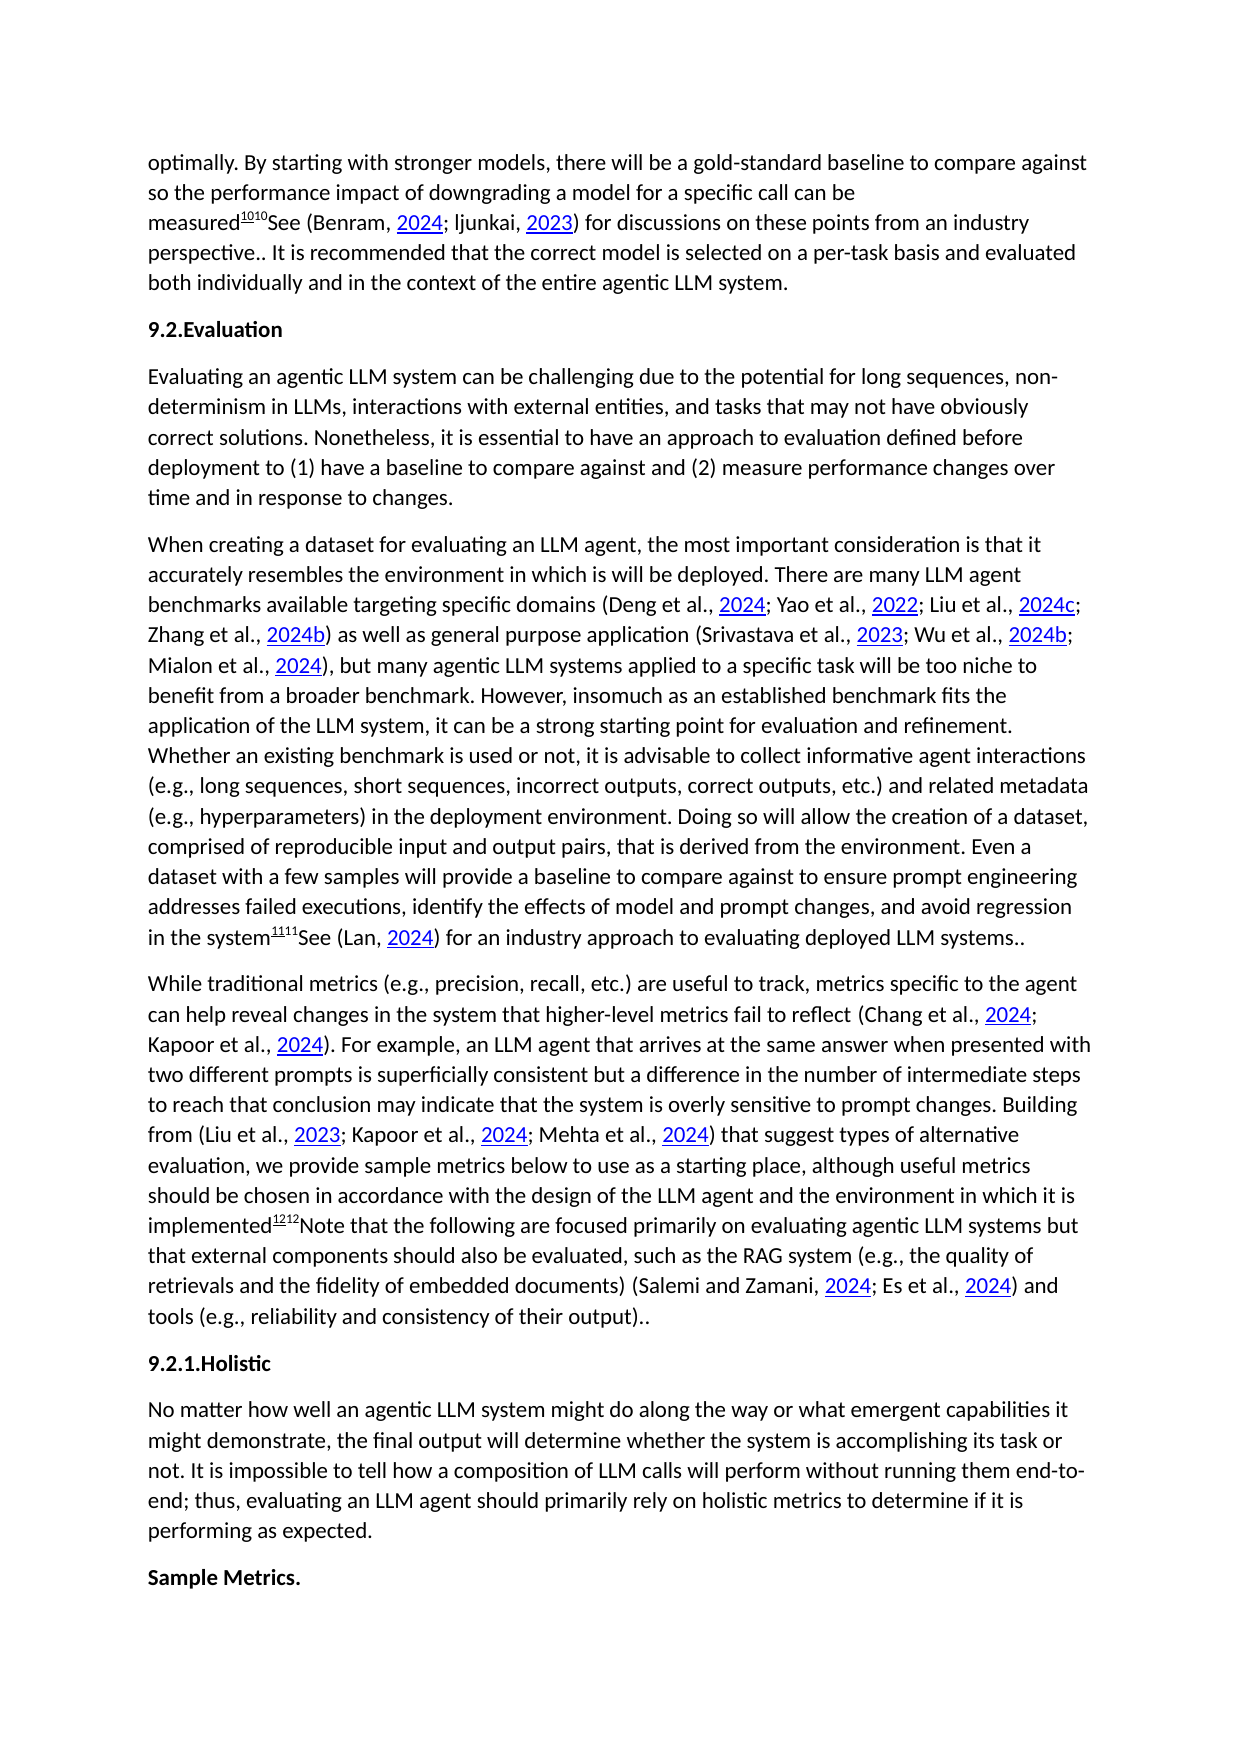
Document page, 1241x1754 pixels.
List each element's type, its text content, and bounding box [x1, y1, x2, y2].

text No matter how well an agentic LLM system might do along the way or what emergent capabilities it might demonstrate, the final output will determine whether the system is accomplishing its task or not. It is impossible to tell how a composition of LLM calls will perform without running them end-to-end; thus, evaluating an LLM agent should primarily rely on holistic metrics to determine if it is performing as expected. [148, 1396, 1093, 1544]
text When creating a dataset for evaluating an LLM agent, the most important consideration is that it accurately resembles the environment in which is will be deployed. There are many LLM agent benchmarks available targeting specific domains (Deng et al., 2024; Yao et al., 2022; Liu et al., 2024c; Zhang et al., 2024b) as well as general purpose application (Srivastava et al., 2023; Wu et al., 2024b; Mialon et al., 2024), but many agentic LLM systems applied to a specific task will be too niche to benefit from a broader benchmark. However, insomuch as an established benchmark fits the application of the LLM system, it can be a strong starting point for evaluation and refinement. Whether an existing benchmark is used or not, it is advisable to collect informative agent interactions (e.g., long sequences, short sequences, incorrect outputs, correct outputs, etc.) and related metadata (e.g., hyperparameters) in the deployment environment. Doing so will allow the creation of a dataset, comprised of reproducible input and output pairs, that is derived from the environment. Even a dataset with a few samples will provide a baseline to compare against to ensure prompt engineering addresses failed executions, identify the effects of model and prompt changes, and avoid regression in the system1111See (Lan, 2024) for an industry approach to evaluating deployed LLM systems.. [148, 530, 1093, 951]
text While traditional metrics (e.g., precision, recall, etc.) are useful to track, metrics specific to the agent can help reveal changes in the system that higher-level metrics fail to reflect (Chang et al., 2024; Kapoor et al., 2024). For example, an LLM agent that arrives at the same answer when presented with two different prompts is superficially consistent but a difference in the number of intermediate steps to reach that conclusion may indicate that the system is overly sensitive to prompt changes. Building from (Liu et al., 2023; Kapoor et al., 2024; Mehta et al., 2024) that suggest types of alternative evaluation, we provide sample metrics below to use as a starting place, although useful metrics should be chosen in accordance with the design of the LLM agent and the environment in which it is implemented1212Note that the following are focused primarily on evaluating agentic LLM systems but that external components should also be evaluated, such as the RAG system (e.g., the quality of retrievals and the fidelity of embedded documents) (Salemi and Zamani, 2024; Es et al., 2024) and tools (e.g., reliability and consistency of their output).. [148, 969, 1093, 1330]
text 9.2.1.Holistic [148, 1349, 1093, 1377]
text Sample Metrics. [148, 1563, 1093, 1591]
text 9.2.Evaluation [148, 315, 1093, 343]
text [148, 148, 1093, 296]
text Evaluating an agentic LLM system can be challenging due to the potential for long sequences, non-determinism in LLMs, interactions with external entities, and tasks that may not have obviously correct solutions. Nonetheless, it is essential to have an approach to evaluation defined before deployment to (1) have a baseline to compare against and (2) measure performance changes over time and in response to changes. [148, 362, 1093, 511]
